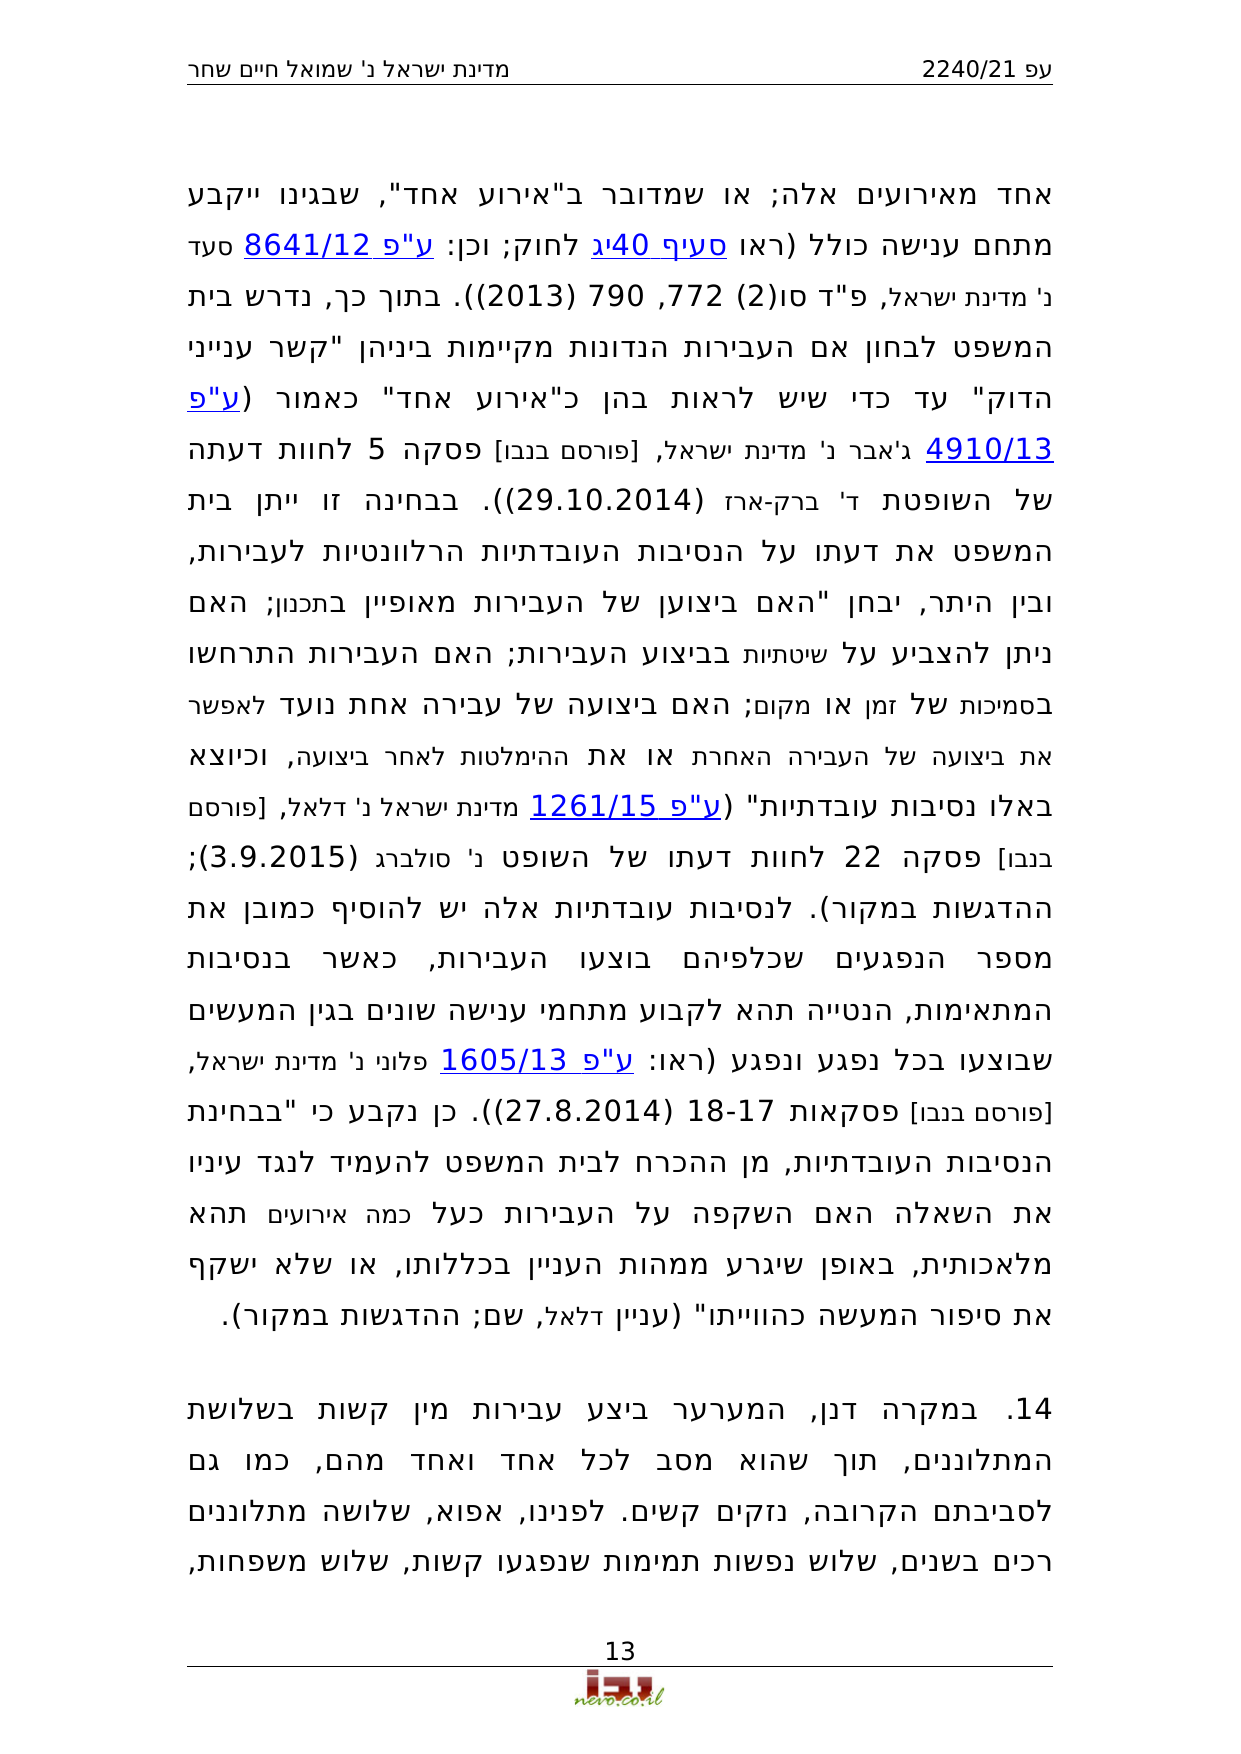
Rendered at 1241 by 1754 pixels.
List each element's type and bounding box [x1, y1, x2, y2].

picture [574, 1669, 666, 1707]
text [187, 177, 1053, 1332]
text [187, 1392, 1053, 1579]
